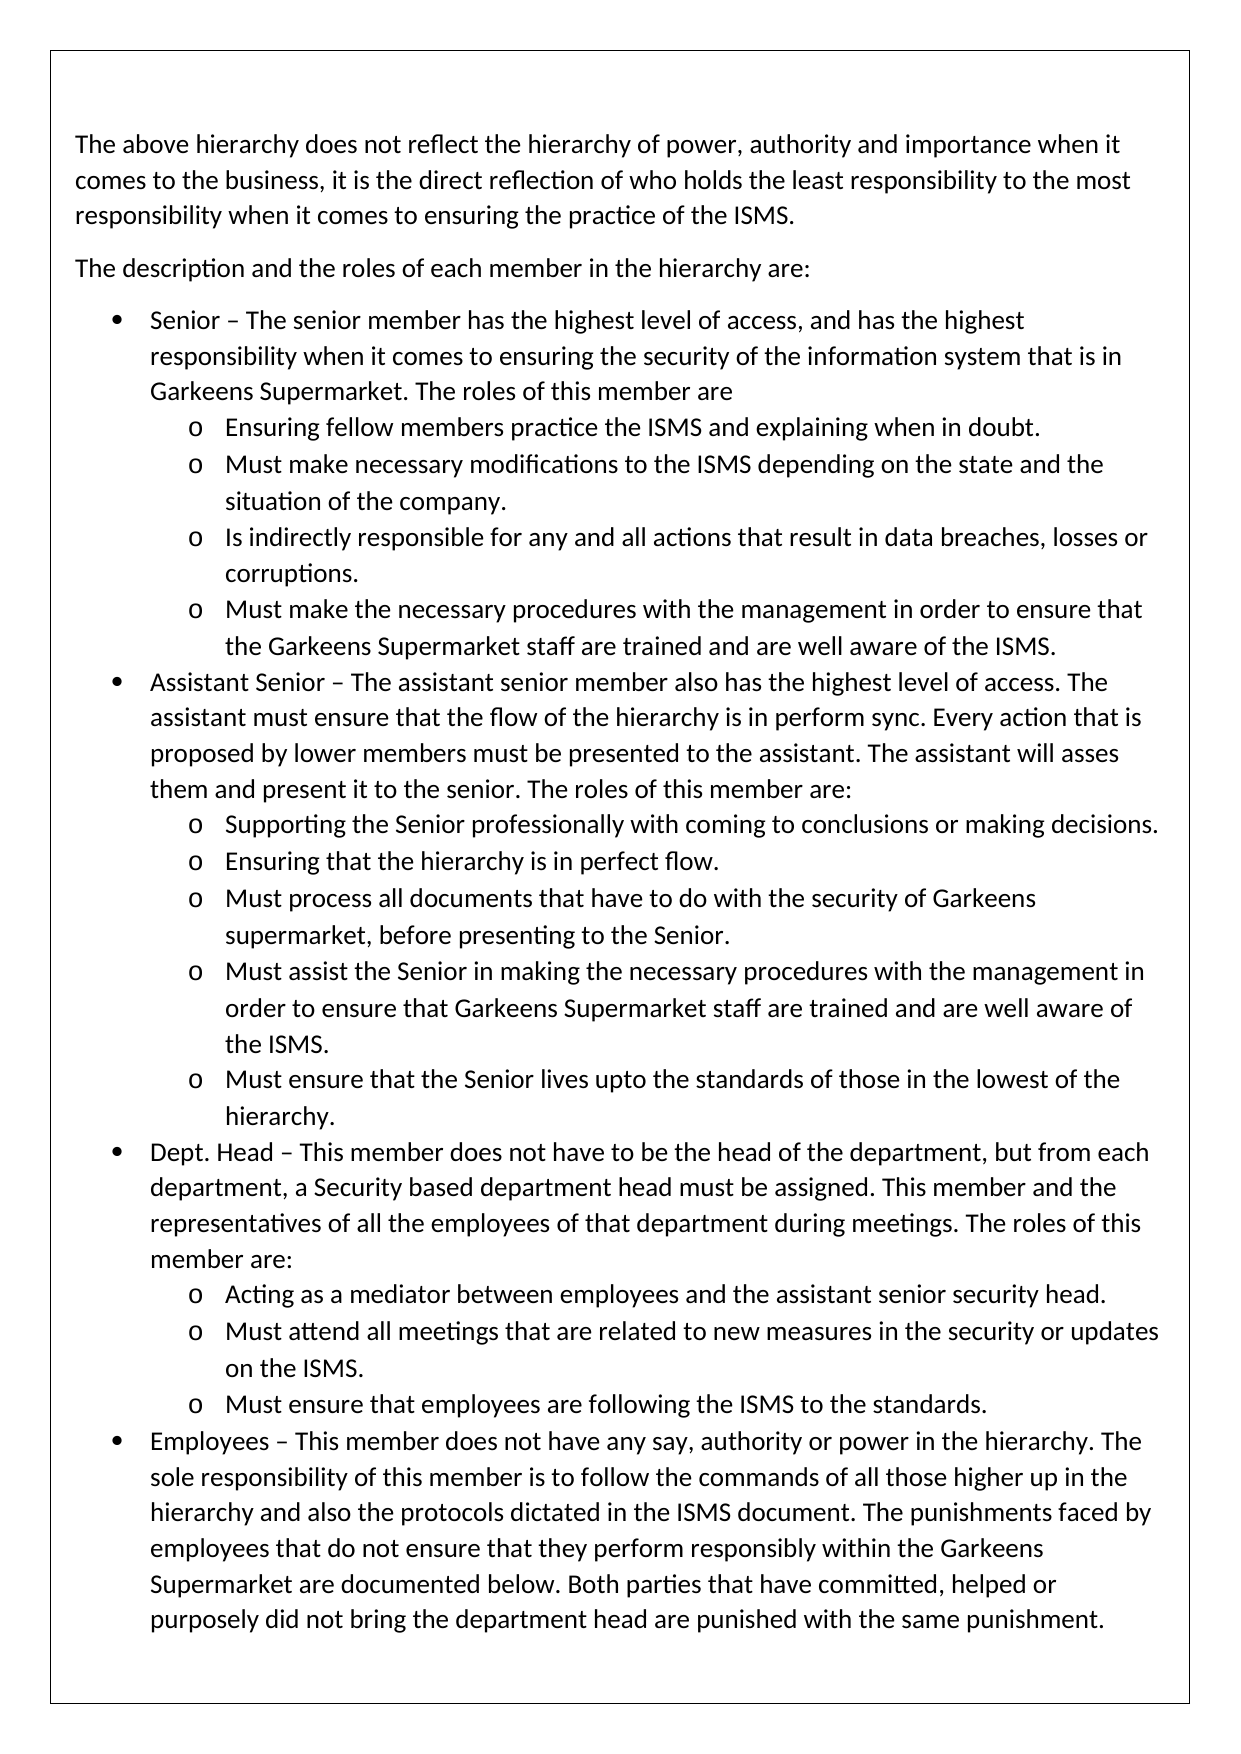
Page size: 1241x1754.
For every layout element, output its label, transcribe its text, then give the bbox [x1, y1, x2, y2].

list Ensuring that the hierarchy is in perfect flow. [187, 844, 1165, 879]
list Senior – The senior member has the highest level of access, and has the highest responsibility when it comes to ensuring the security of the information system that is in Garkeens Supermarket. The roles of this member are [112, 303, 1165, 407]
list Ensuring fellow members practice the ISMS and explaining when in doubt. [187, 410, 1165, 444]
list Must assist the Senior in making the necessary procedures with the management in order to ensure that Garkeens Supermarket staff are trained and are well aware of the ISMS. [187, 954, 1165, 1060]
list Supporting the Senior professionally with coming to conclusions or making decisions. [187, 807, 1165, 842]
list Must ensure that employees are following the ISMS to the standards. [187, 1387, 1165, 1422]
list Dept. Head – This member does not have to be the head of the department, but from each department, a Security based department head must be assigned. This member and the representatives of all the employees of that department during meetings. The roles of this member are: [112, 1135, 1165, 1275]
list Is indirectly responsible for any and all actions that result in data breaches, losses or corruptions. [187, 520, 1165, 590]
list Employees – This member does not have any say, authority or power in the hierarchy. The sole responsibility of this member is to follow the commands of all those higher up in the hierarchy and also the protocols dictated in the ISMS document. The punishments faced by employees that do not ensure that they perform responsibly within the Garkeens Supermarket are documented below. Both parties that have committed, helped or purposely did not bring the department head are punished with the same punishment. [112, 1424, 1165, 1635]
list Must make necessary modifications to the ISMS depending on the state and the situation of the company. [187, 447, 1165, 517]
text The description and the roles of each member in the hierarchy are: [75, 251, 1165, 284]
list Assistant Senior – The assistant senior member also has the highest level of access. The assistant must ensure that the flow of the hierarchy is in perform sync. Every action that is proposed by lower members must be presented to the assistant. The assistant will asses them and present it to the senior. The roles of this member are: [112, 665, 1165, 805]
list Acting as a mediator between employees and the assistant senior security head. [187, 1277, 1165, 1312]
list Must process all documents that have to do with the security of Garkeens supermarket, before presenting to the Senior. [187, 882, 1165, 952]
list Must attend all meetings that are related to new measures in the security or updates on the ISMS. [187, 1314, 1165, 1384]
text The above hierarchy does not reflect the hierarchy of power, authority and importance when it comes to the business, it is the direct reflection of who holds the least responsibility to the most responsibility when it comes to ensuring the practice of the ISMS. [75, 127, 1165, 232]
list Must ensure that the Senior lives upto the standards of those in the lowest of the hierarchy. [187, 1062, 1165, 1132]
list Must make the necessary procedures with the management in order to ensure that the Garkeens Supermarket staff are trained and are well aware of the ISMS. [187, 592, 1165, 662]
